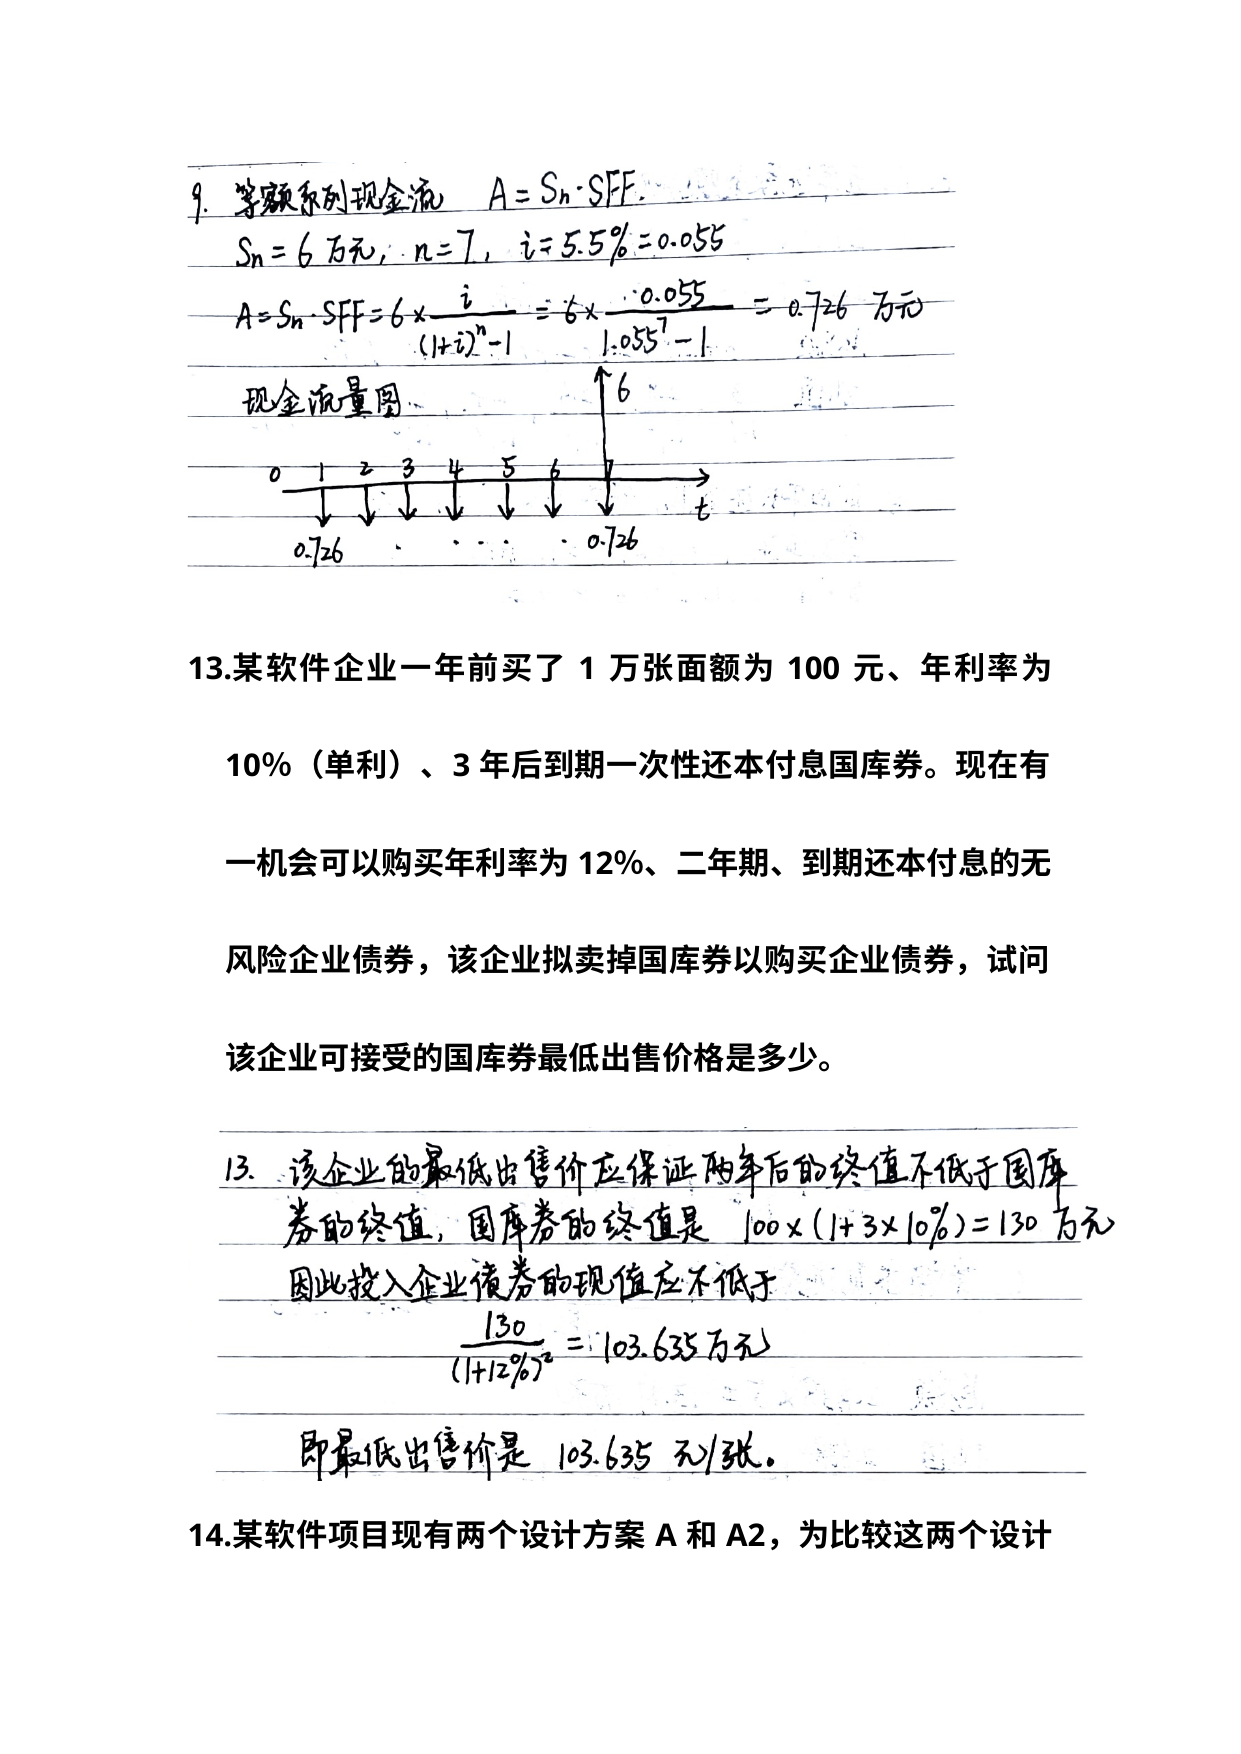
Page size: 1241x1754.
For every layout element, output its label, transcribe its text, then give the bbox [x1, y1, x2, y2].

picture [187, 162, 1001, 603]
subtitle 某软件企业一年前买了 1 万张面额为 100 元、年利率为 10％（单利）、3 年后到期一次性还本付息国库券。现在有一机会可以购买年利率为 12％、二年期、到期还本付息的无风险企业债券，该企业拟卖掉国库券以购买企业债券，试问该企业可接受的国库券最低出售价格是多少。 [187, 633, 1053, 1088]
picture [187, 1127, 1142, 1481]
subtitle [187, 1501, 1053, 1566]
